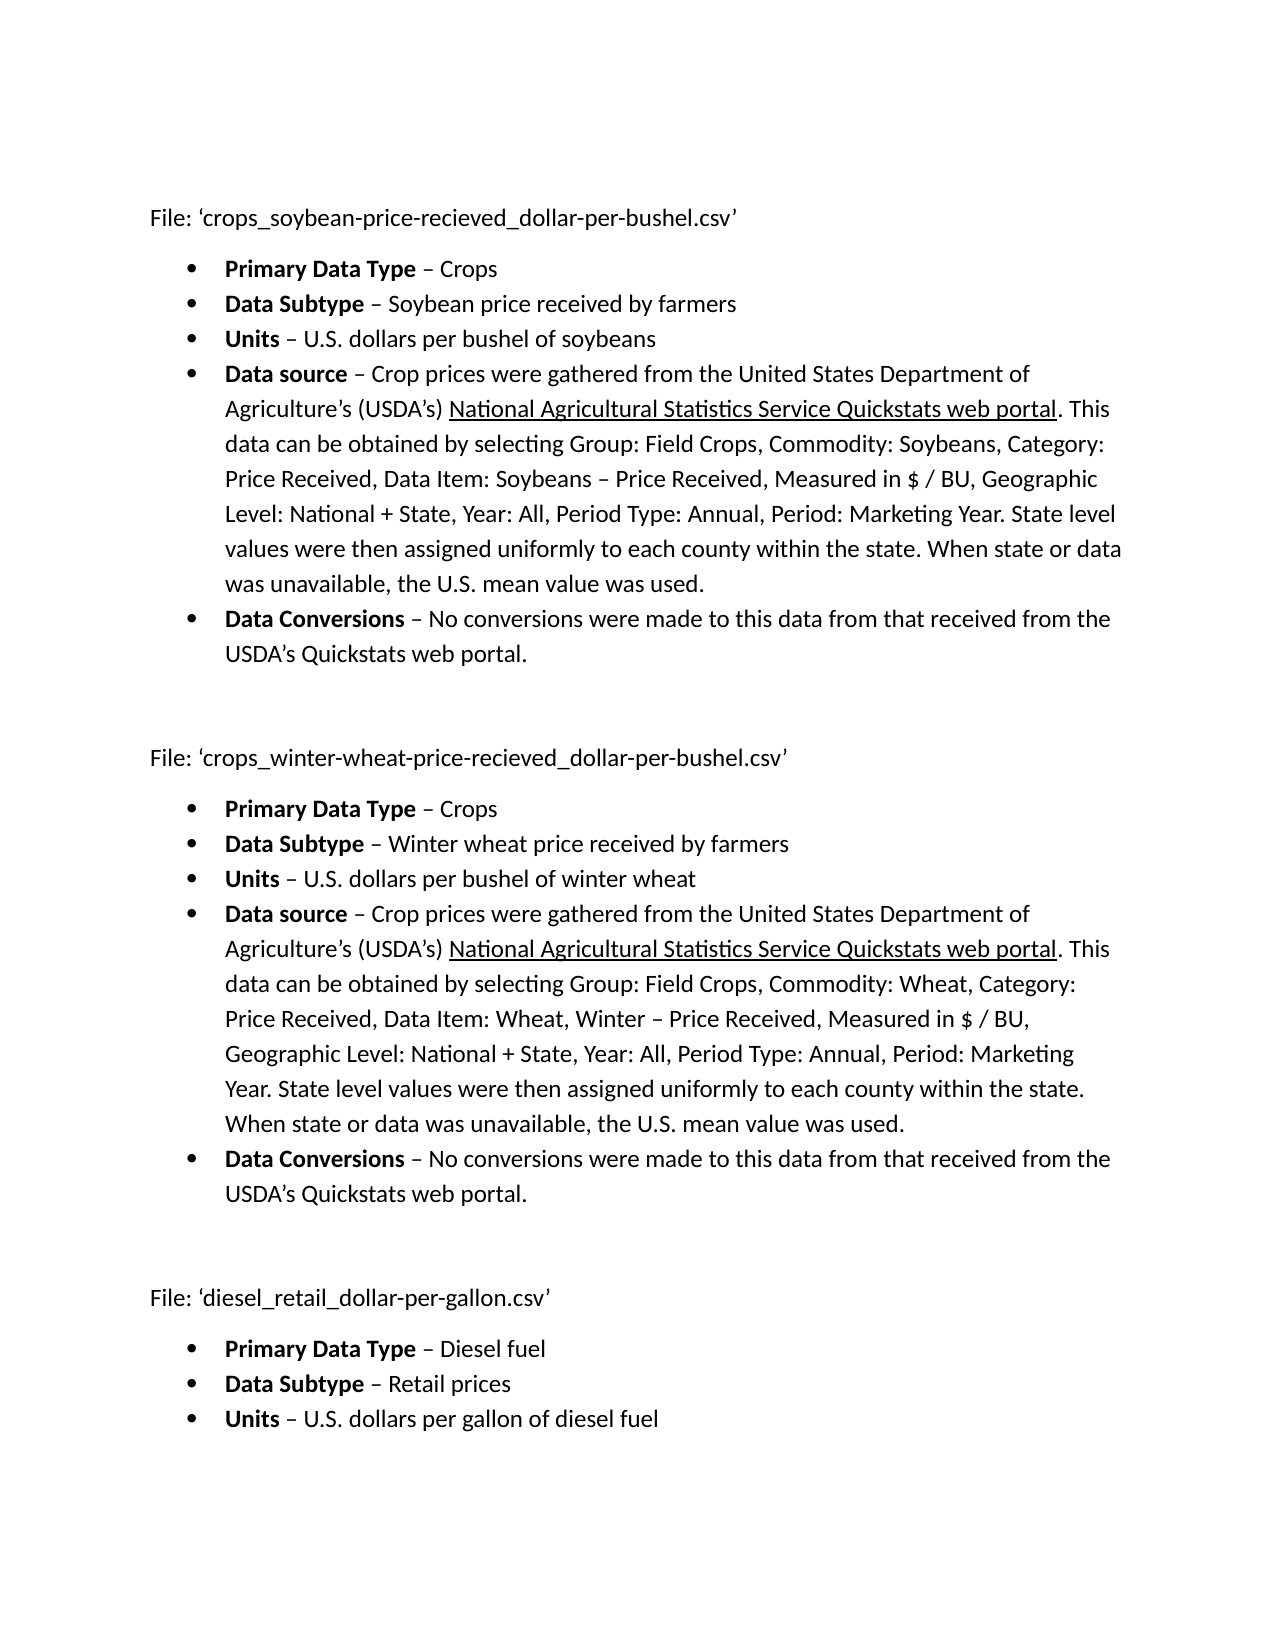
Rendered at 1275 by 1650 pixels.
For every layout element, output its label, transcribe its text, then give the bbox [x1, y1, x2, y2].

list Data Subtype – Winter wheat price received by farmers [187, 828, 1125, 859]
list Data Subtype – Soybean price received by farmers [187, 288, 1125, 319]
text File: ‘crops_winter-wheat-price-recieved_dollar-per-bushel.csv’ [150, 742, 1125, 772]
list Data Conversions – No conversions were made to this data from that received from the USDA’s Quickstats web portal. [187, 1143, 1125, 1209]
list Data source – Crop prices were gathered from the United States Department of Agriculture’s (USDA’s) National Agricultural Statistics Service Quickstats web portal. This data can be obtained by selecting Group: Field Crops, Commodity: Wheat, Category: Price Received, Data Item: Wheat, Winter – Price Received, Measured in $ / BU, Geographic Level: National + State, Year: All, Period Type: Annual, Period: Marketing Year. State level values were then assigned uniformly to each county within the state. When state or data was unavailable, the U.S. mean value was used. [187, 898, 1125, 1139]
list Units – U.S. dollars per bushel of winter wheat [187, 863, 1125, 894]
list Data source – Crop prices were gathered from the United States Department of Agriculture’s (USDA’s) National Agricultural Statistics Service Quickstats web portal. This data can be obtained by selecting Group: Field Crops, Commodity: Soybeans, Category: Price Received, Data Item: Soybeans – Price Received, Measured in $ / BU, Geographic Level: National + State, Year: All, Period Type: Annual, Period: Marketing Year. State level values were then assigned uniformly to each county within the state. When state or data was unavailable, the U.S. mean value was used. [187, 358, 1125, 599]
list Primary Data Type – Crops [187, 793, 1125, 824]
list Units – U.S. dollars per bushel of soybeans [187, 323, 1125, 354]
list Units – U.S. dollars per gallon of diesel fuel [187, 1403, 1125, 1434]
list Data Conversions – No conversions were made to this data from that received from the USDA’s Quickstats web portal. [187, 603, 1125, 669]
list Primary Data Type – Crops [187, 253, 1125, 284]
text File: ‘crops_soybean-price-recieved_dollar-per-bushel.csv’ [150, 202, 1125, 232]
text File: ‘diesel_retail_dollar-per-gallon.csv’ [150, 1282, 1125, 1312]
list Primary Data Type – Diesel fuel [187, 1333, 1125, 1364]
list Data Subtype – Retail prices [187, 1368, 1125, 1399]
